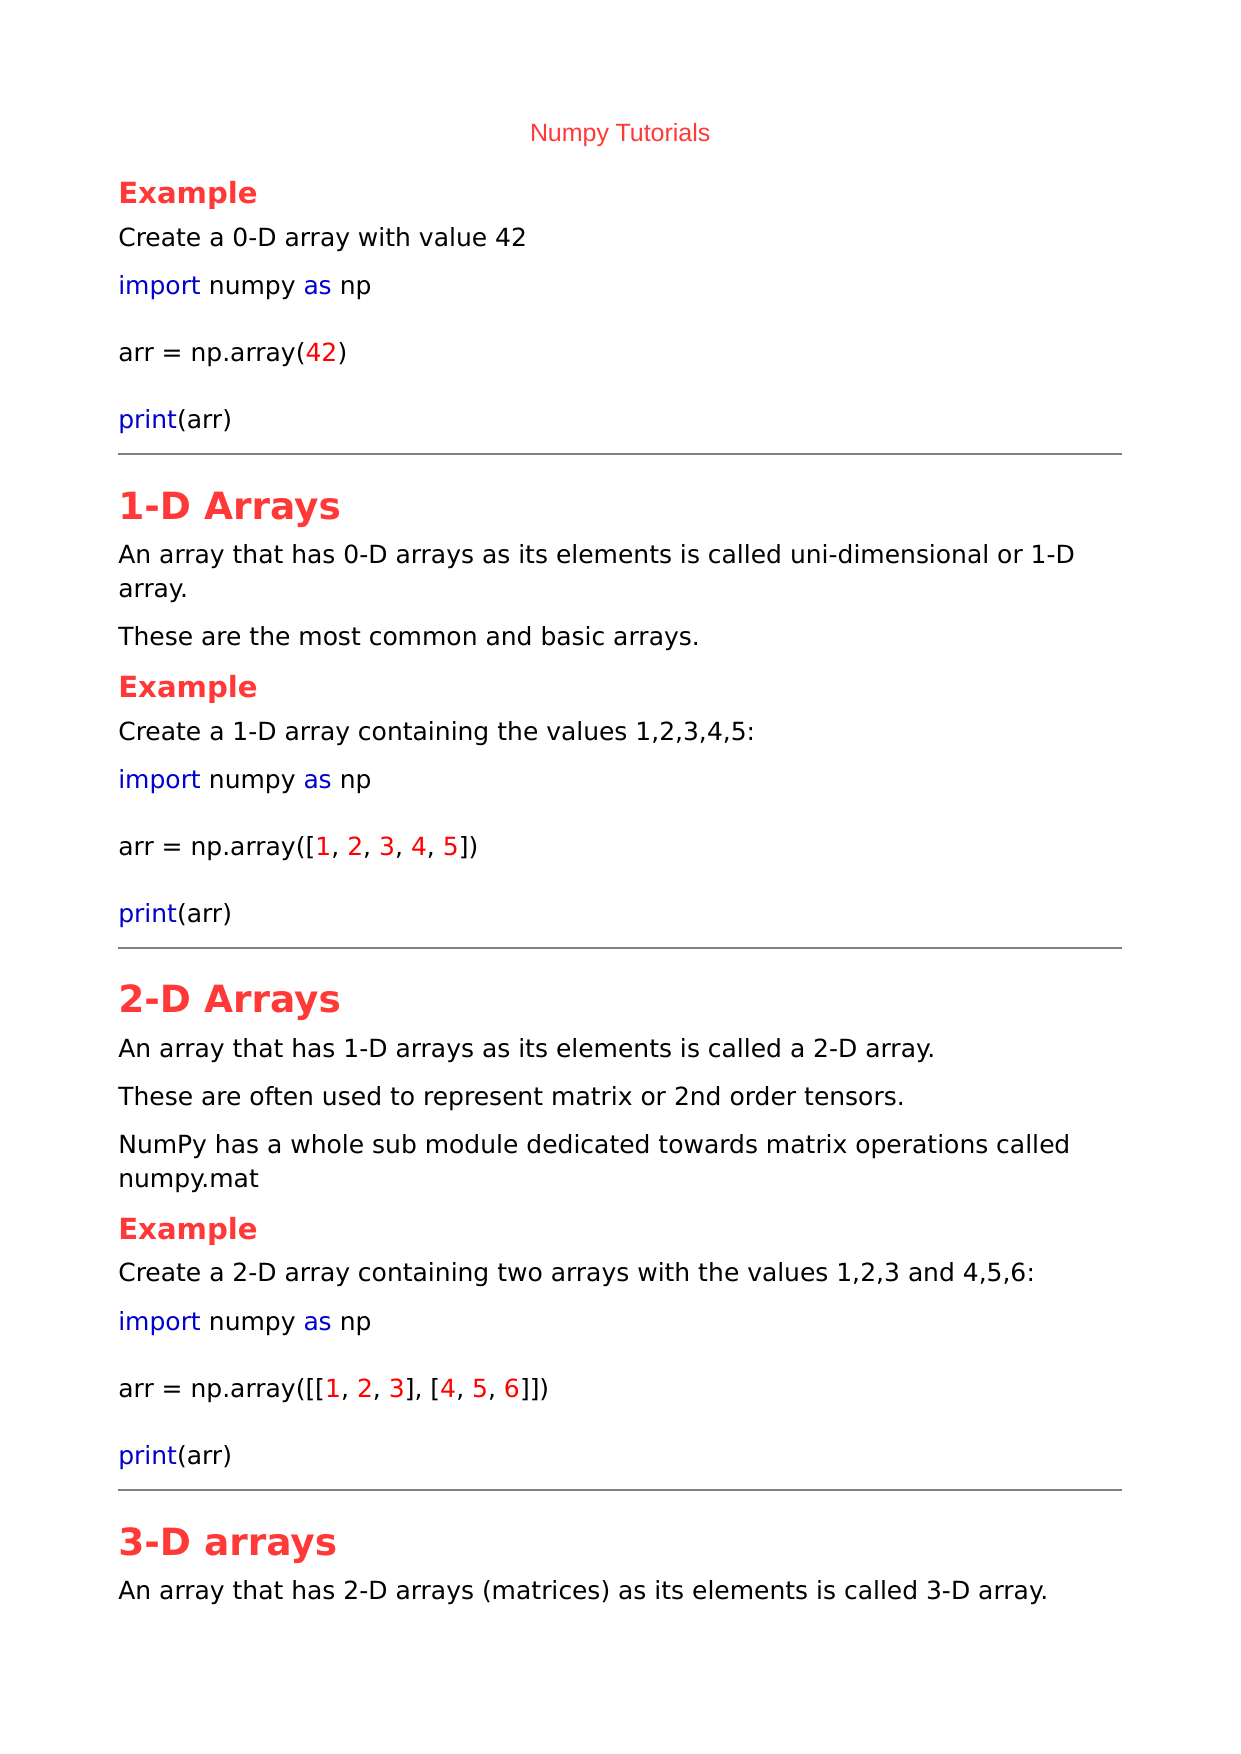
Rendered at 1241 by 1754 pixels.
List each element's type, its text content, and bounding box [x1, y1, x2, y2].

subtitle 1-D Arrays [118, 484, 1122, 528]
text import numpy as np arr = np.array([1, 2, 3, 4, 5]) print(arr) [118, 765, 1122, 928]
text These are the most common and basic arrays. [118, 622, 1122, 651]
text These are often used to represent matrix or 2nd order tensors. [118, 1082, 1122, 1112]
text Create a 2-D array containing two arrays with the values 1,2,3 and 4,5,6: [118, 1259, 1122, 1288]
subtitle 3-D arrays [118, 1520, 1122, 1564]
text An array that has 0-D arrays as its elements is called uni-dimensional or 1-D array. [118, 540, 1122, 603]
text Create a 0-D array with value 42 [118, 223, 1122, 252]
text NumPy has a whole sub module dedicated towards matrix operations called numpy.mat [118, 1131, 1122, 1193]
text An array that has 2-D arrays (matrices) as its elements is called 3-D array. [118, 1576, 1122, 1605]
text An array that has 1-D arrays as its elements is called a 2-D array. [118, 1034, 1122, 1063]
text import numpy as np arr = np.array([[1, 2, 3], [4, 5, 6]]) print(arr) [118, 1307, 1122, 1470]
text Create a 1-D array containing the values 1,2,3,4,5: [118, 717, 1122, 746]
subtitle Example [118, 1212, 1122, 1246]
subtitle Example [118, 670, 1122, 704]
text import numpy as np arr = np.array(42) print(arr) [118, 271, 1122, 434]
subtitle Example [118, 176, 1122, 210]
subtitle 2-D Arrays [118, 978, 1122, 1022]
